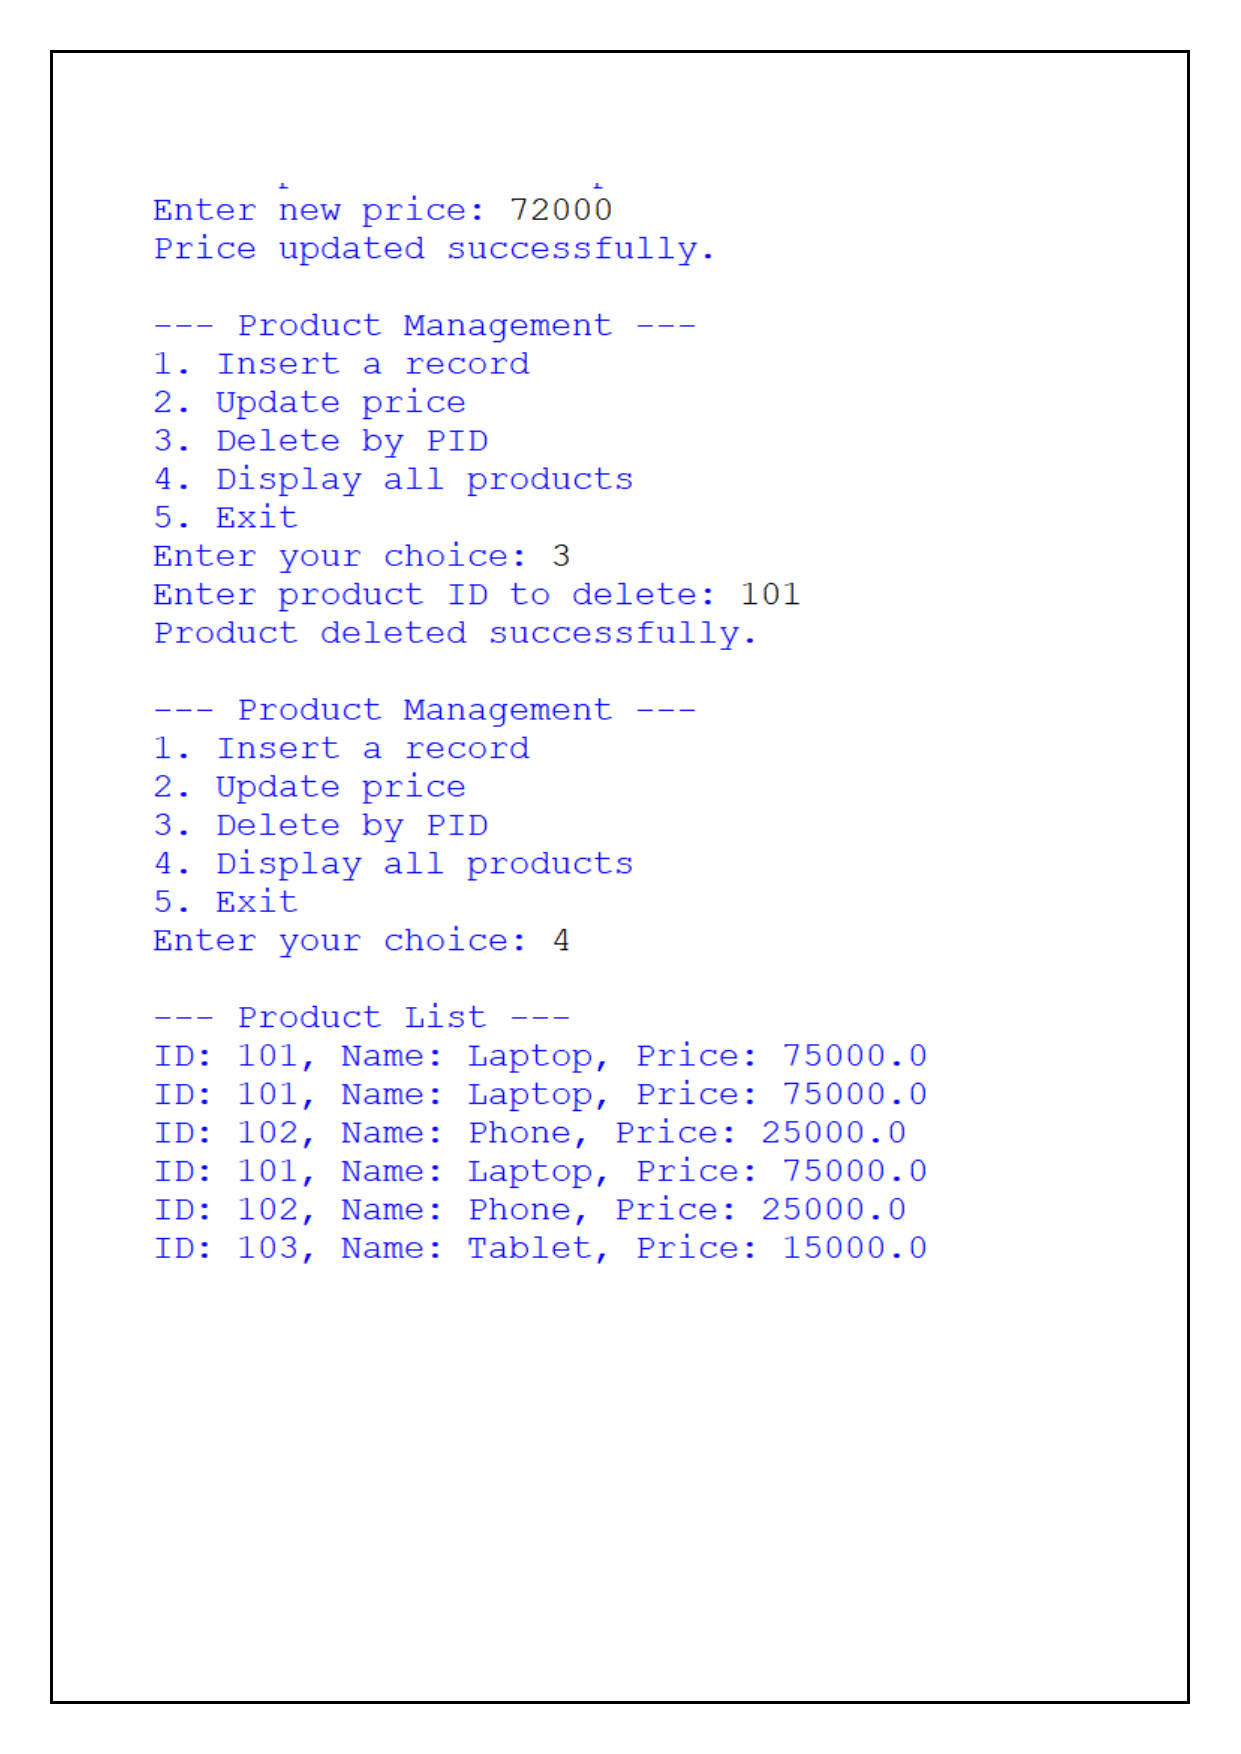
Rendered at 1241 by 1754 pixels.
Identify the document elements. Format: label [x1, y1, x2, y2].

picture [148, 183, 954, 1268]
